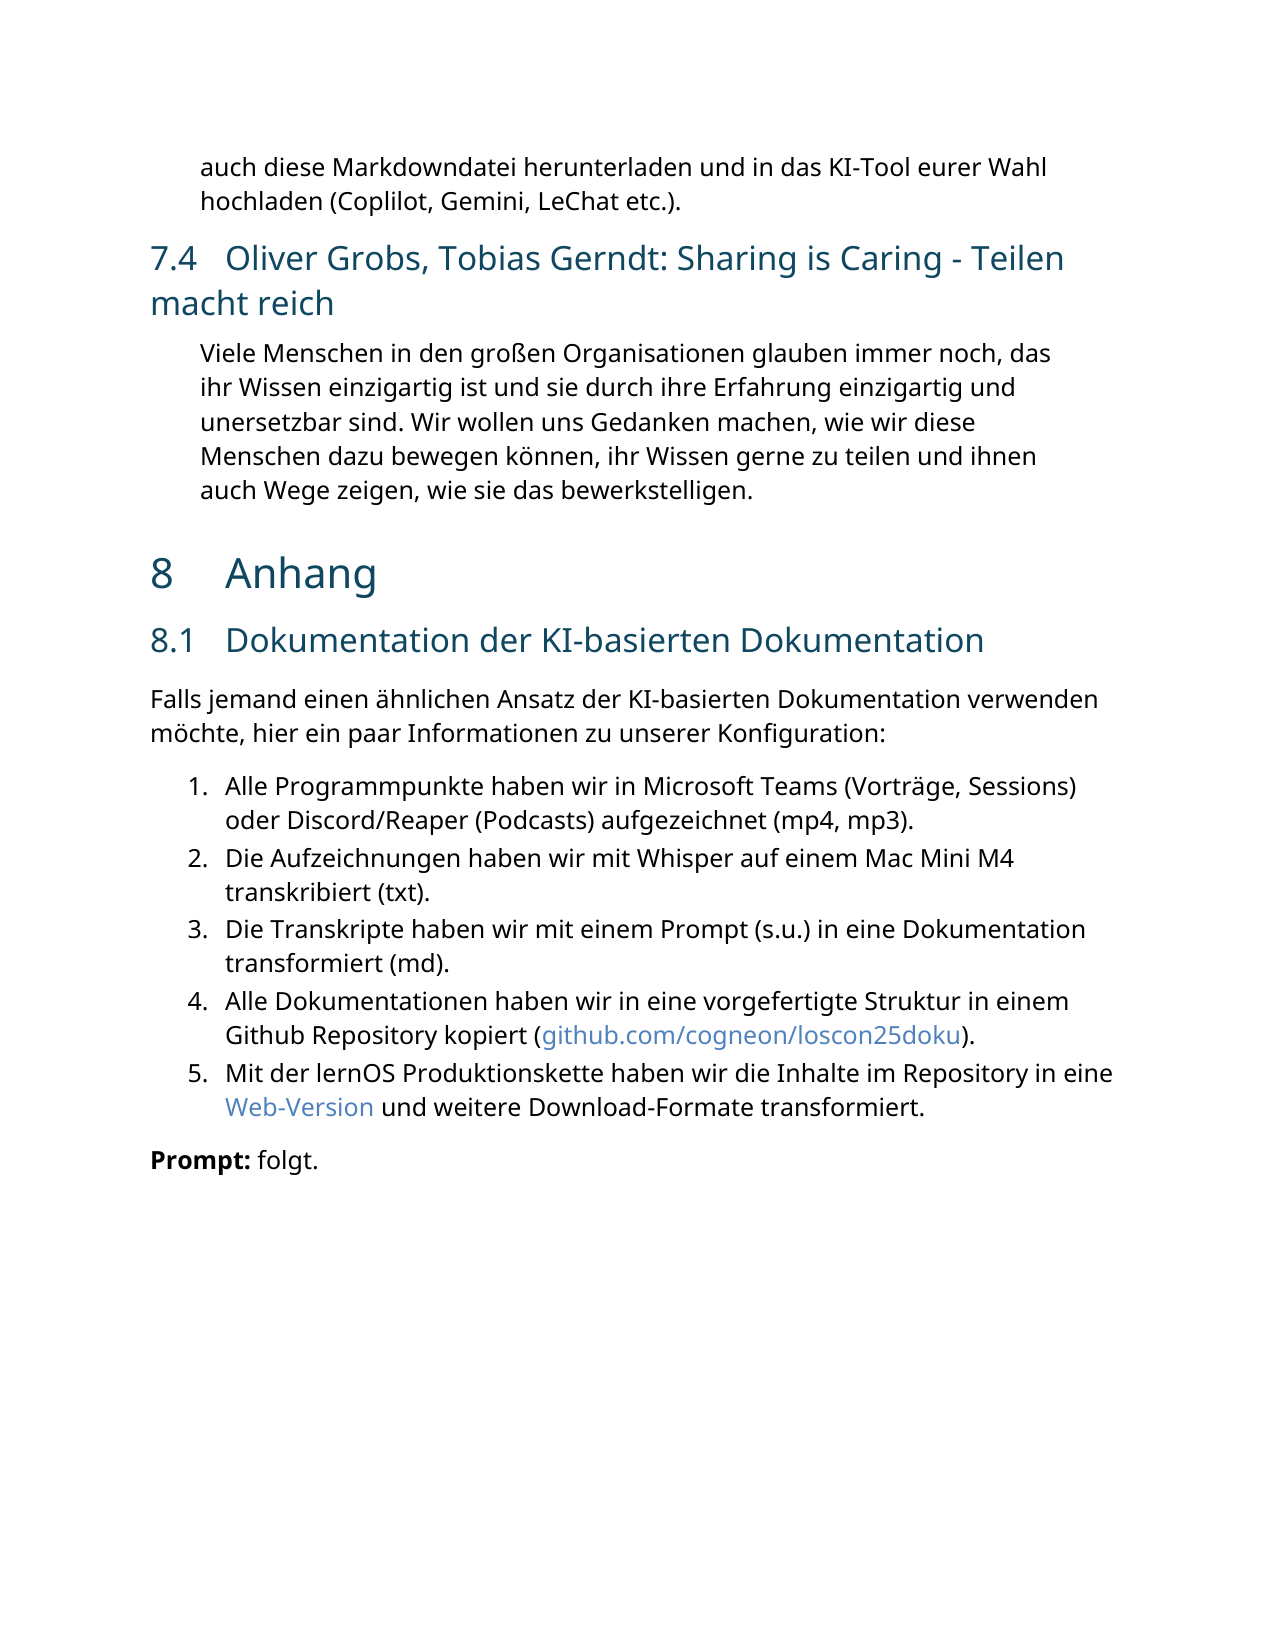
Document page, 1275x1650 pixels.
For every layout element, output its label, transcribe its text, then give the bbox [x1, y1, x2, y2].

list Mit der lernOS Produktionskette haben wir die Inhalte im Repository in eine Web-Version und weitere Download-Formate transformiert. [187, 1056, 1125, 1124]
subtitle 8 Anhang [150, 544, 1125, 601]
list Alle Programmpunkte haben wir in Microsoft Teams (Vorträge, Sessions) oder Discord/Reaper (Podcasts) aufgezeichnet (mp4, mp3). [187, 768, 1125, 836]
text Viele Menschen in den großen Organisationen glauben immer noch, das ihr Wissen einzigartig ist und sie durch ihre Erfahrung einzigartig und unersetzbar sind. Wir wollen uns Gedanken machen, wie wir diese Menschen dazu bewegen können, ihr Wissen gerne zu teilen und ihnen auch Wege zeigen, wie sie das bewerkstelligen. [200, 336, 1075, 506]
subtitle 8.1 Dokumentation der KI-basierten Dokumentation [150, 617, 1125, 663]
list Alle Dokumentationen haben wir in eine vorgefertigte Struktur in einem Github Repository kopiert (github.com/cogneon/loscon25doku). [187, 984, 1125, 1052]
list Die Aufzeichnungen haben wir mit Whisper auf einem Mac Mini M4 transkribiert (txt). [187, 840, 1125, 908]
subtitle 7.4 Oliver Grobs, Tobias Gerndt: Sharing is Caring - Teilen macht reich [150, 235, 1125, 326]
text Prompt: folgt. [150, 1143, 1125, 1177]
list Die Transkripte haben wir mit einem Prompt (s.u.) in eine Dokumentation transformiert (md). [187, 912, 1125, 980]
text Falls jemand einen ähnlichen Ansatz der KI-basierten Dokumentation verwenden möchte, hier ein paar Informationen zu unserer Konfiguration: [150, 681, 1125, 749]
